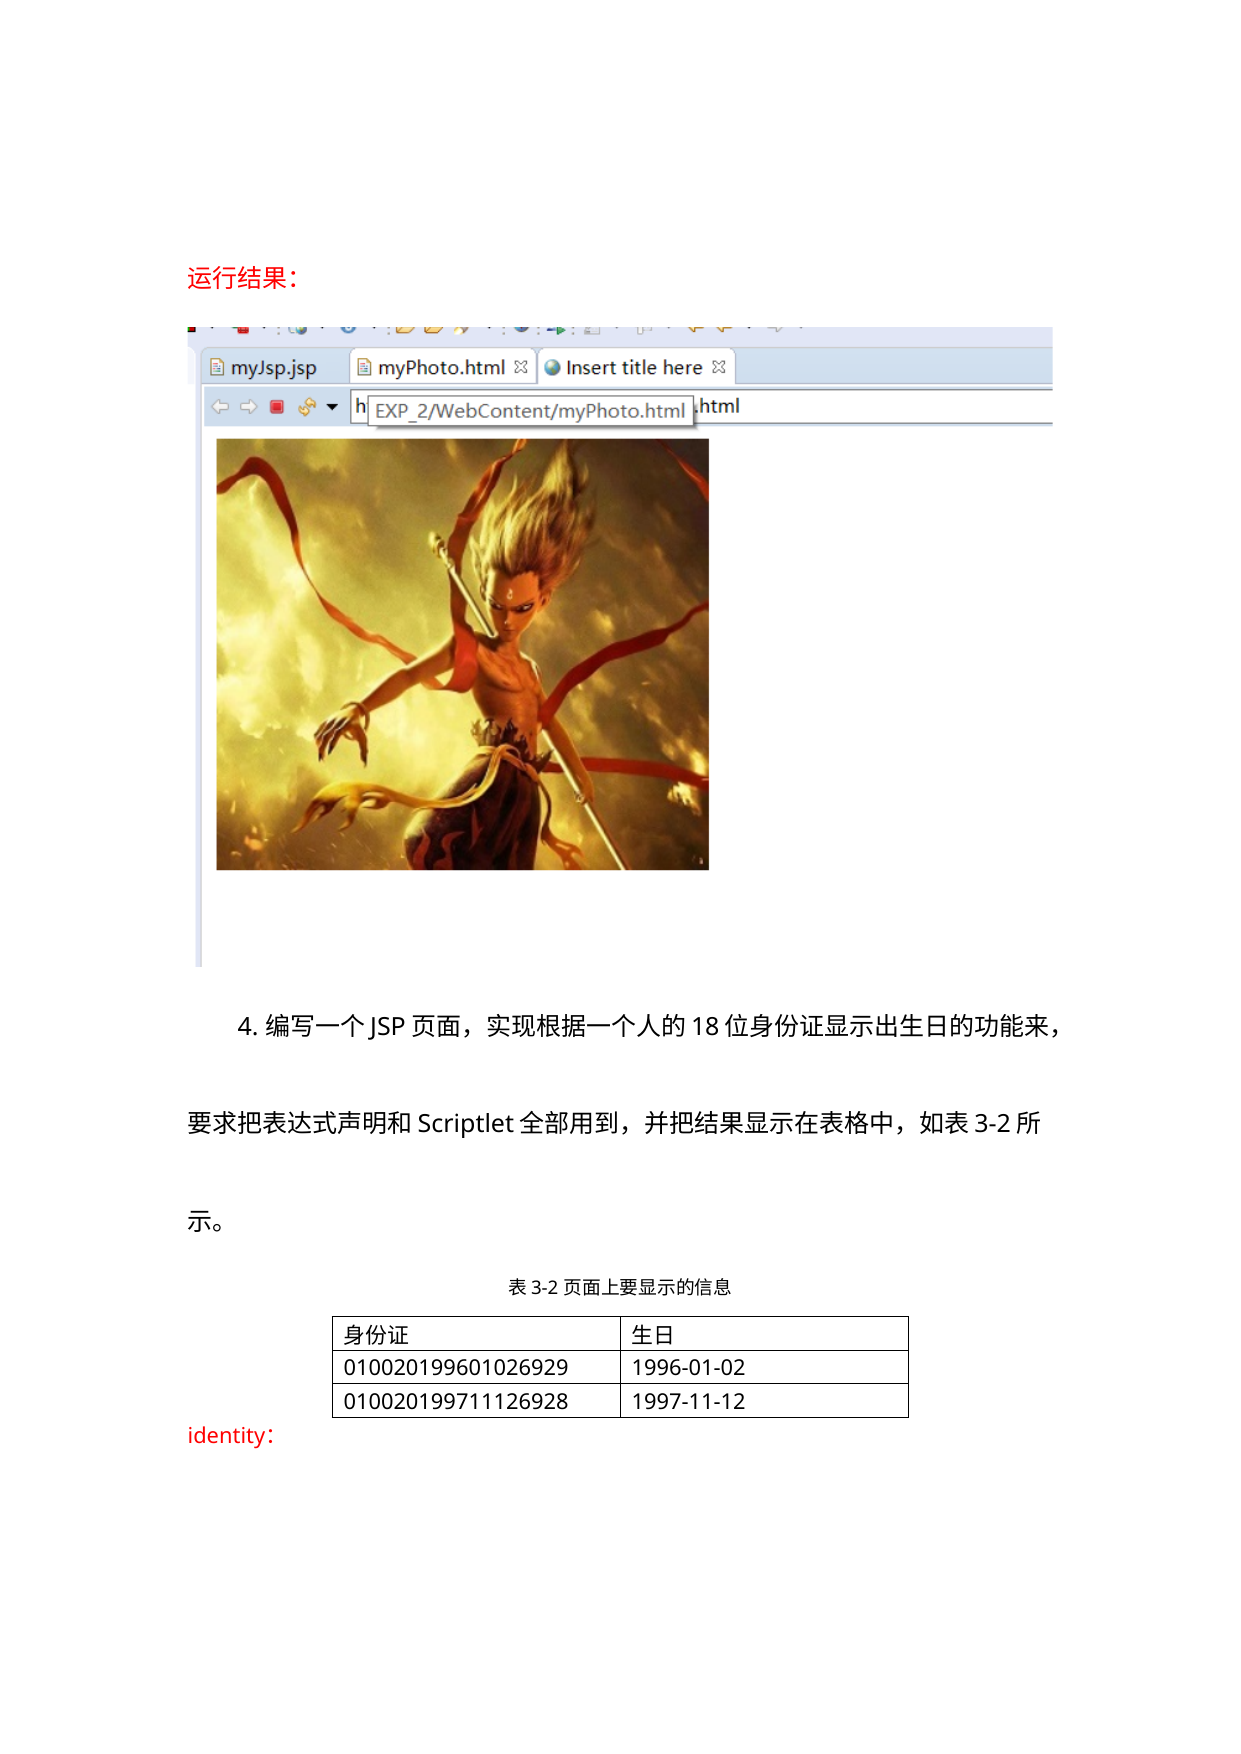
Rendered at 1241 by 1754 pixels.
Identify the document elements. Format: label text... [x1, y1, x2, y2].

table_cell 010020199601026929 [333, 1351, 620, 1383]
table_cell 1996-01-02 [621, 1351, 908, 1383]
table_cell 010020199711126928 [333, 1384, 620, 1417]
table_header 生日 [621, 1317, 908, 1350]
text 4. 编写一个JSP页面，实现根据一个人的18位身份证显示出生日的功能来，要求把表达式声明和Scriptlet全部用到，并把结果显示在表格中，如表3-2所示。 [187, 992, 1053, 1252]
table_header 身份证 [333, 1317, 620, 1350]
text 运行结果： [187, 244, 1053, 309]
table_cell 1997-11-12 [621, 1384, 908, 1417]
text identity： [187, 1418, 1053, 1450]
picture [187, 327, 1053, 967]
text 表3-2 页面上要显示的信息 [187, 1270, 1053, 1303]
